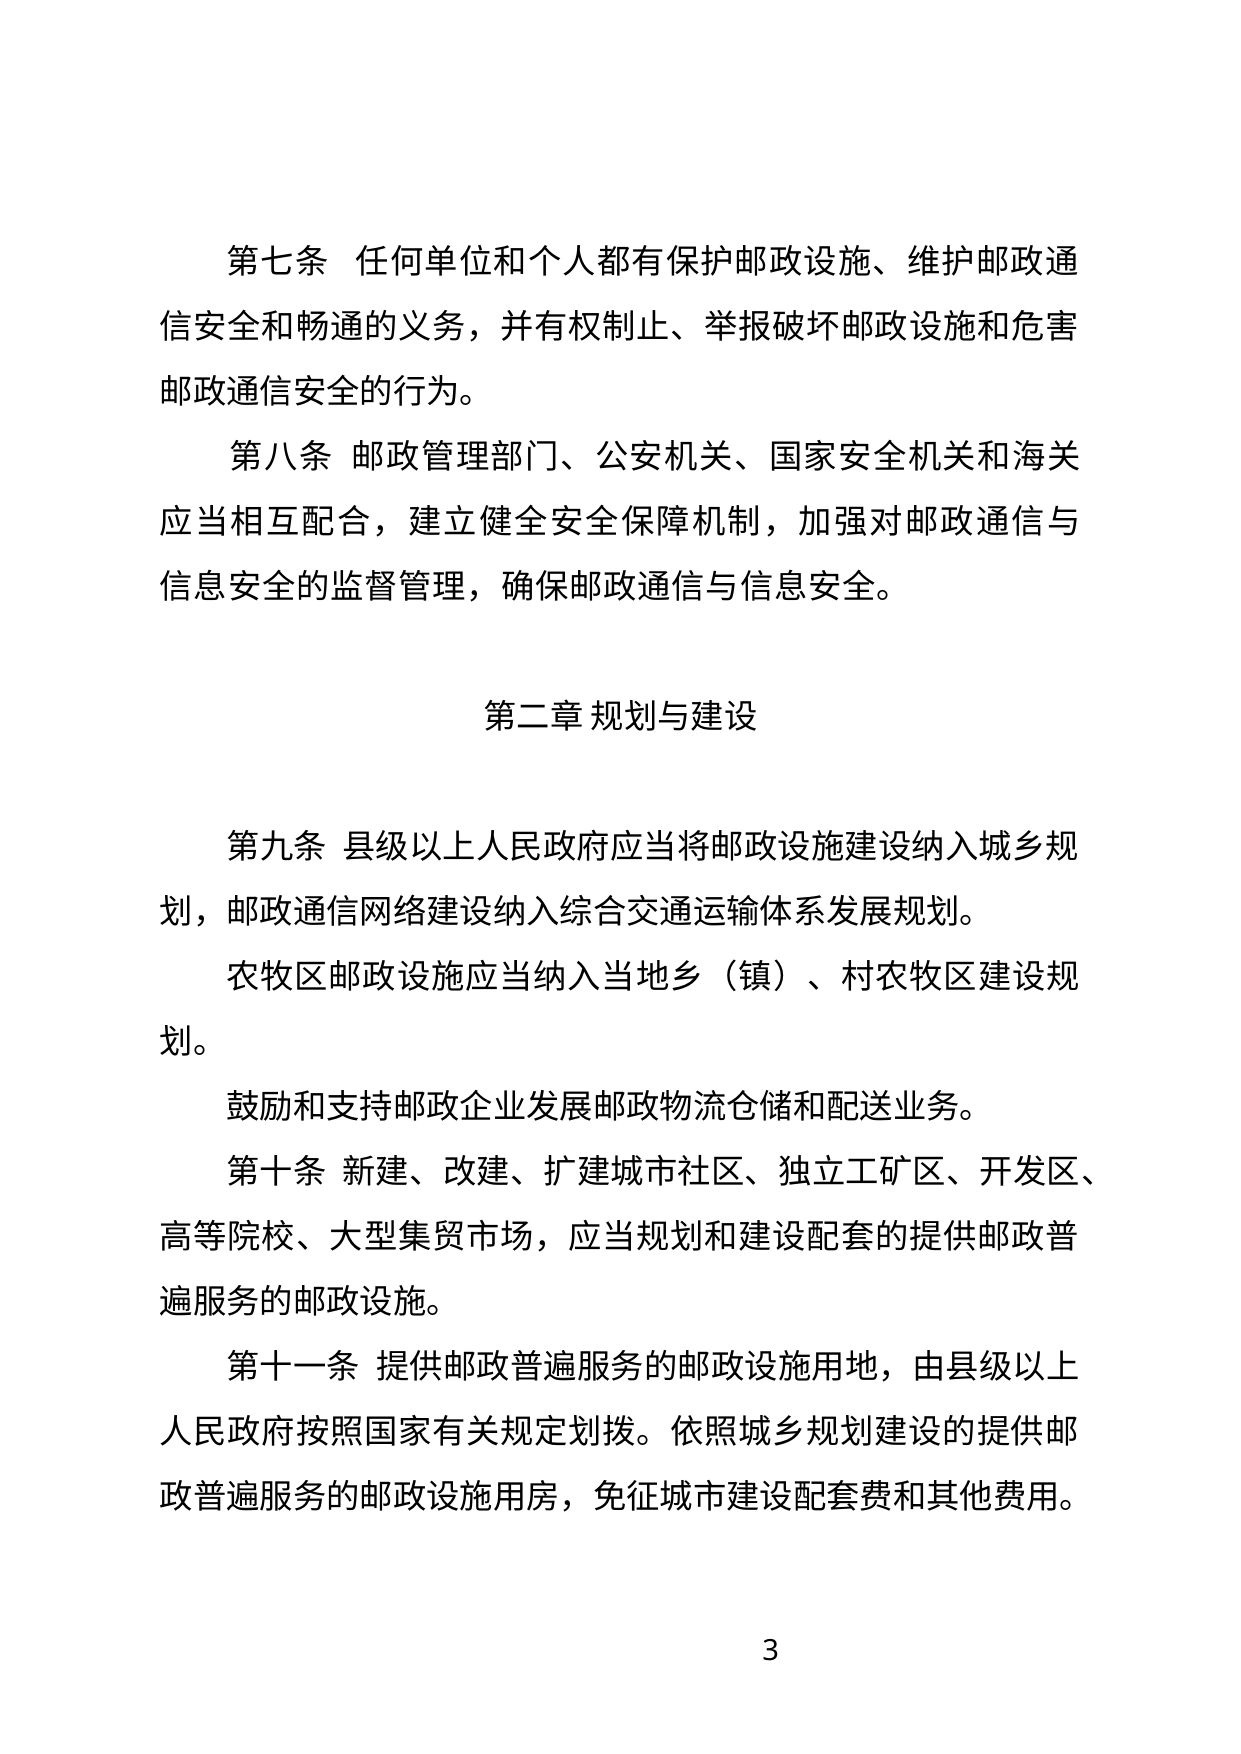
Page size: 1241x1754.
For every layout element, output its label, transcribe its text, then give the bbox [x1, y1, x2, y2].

text 第九条 县级以上人民政府应当将邮政设施建设纳入城乡规划，邮政通信网络建设纳入综合交通运输体系发展规划。 [159, 812, 1081, 942]
text 鼓励和支持邮政企业发展邮政物流仓储和配送业务。 [159, 1072, 1081, 1137]
text 第八条 邮政管理部门、公安机关、国家安全机关和海关应当相互配合，建立健全安全保障机制，加强对邮政通信与信息安全的监督管理，确保邮政通信与信息安全。 [159, 422, 1081, 617]
text 第十一条 提供邮政普遍服务的邮政设施用地，由县级以上人民政府按照国家有关规定划拨。依照城乡规划建设的提供邮政普遍服务的邮政设施用房，免征城市建设配套费和其他费用。 [159, 1332, 1081, 1527]
text 第七条 任何单位和个人都有保护邮政设施、维护邮政通信安全和畅通的义务，并有权制止、举报破坏邮政设施和危害邮政通信安全的行为。 [159, 227, 1081, 422]
text 第二章 规划与建设 [159, 682, 1081, 747]
text 农牧区邮政设施应当纳入当地乡（镇）、村农牧区建设规划。 [159, 942, 1081, 1072]
text 第十条 新建、改建、扩建城市社区、独立工矿区、开发区、高等院校、大型集贸市场，应当规划和建设配套的提供邮政普遍服务的邮政设施。 [159, 1137, 1081, 1332]
